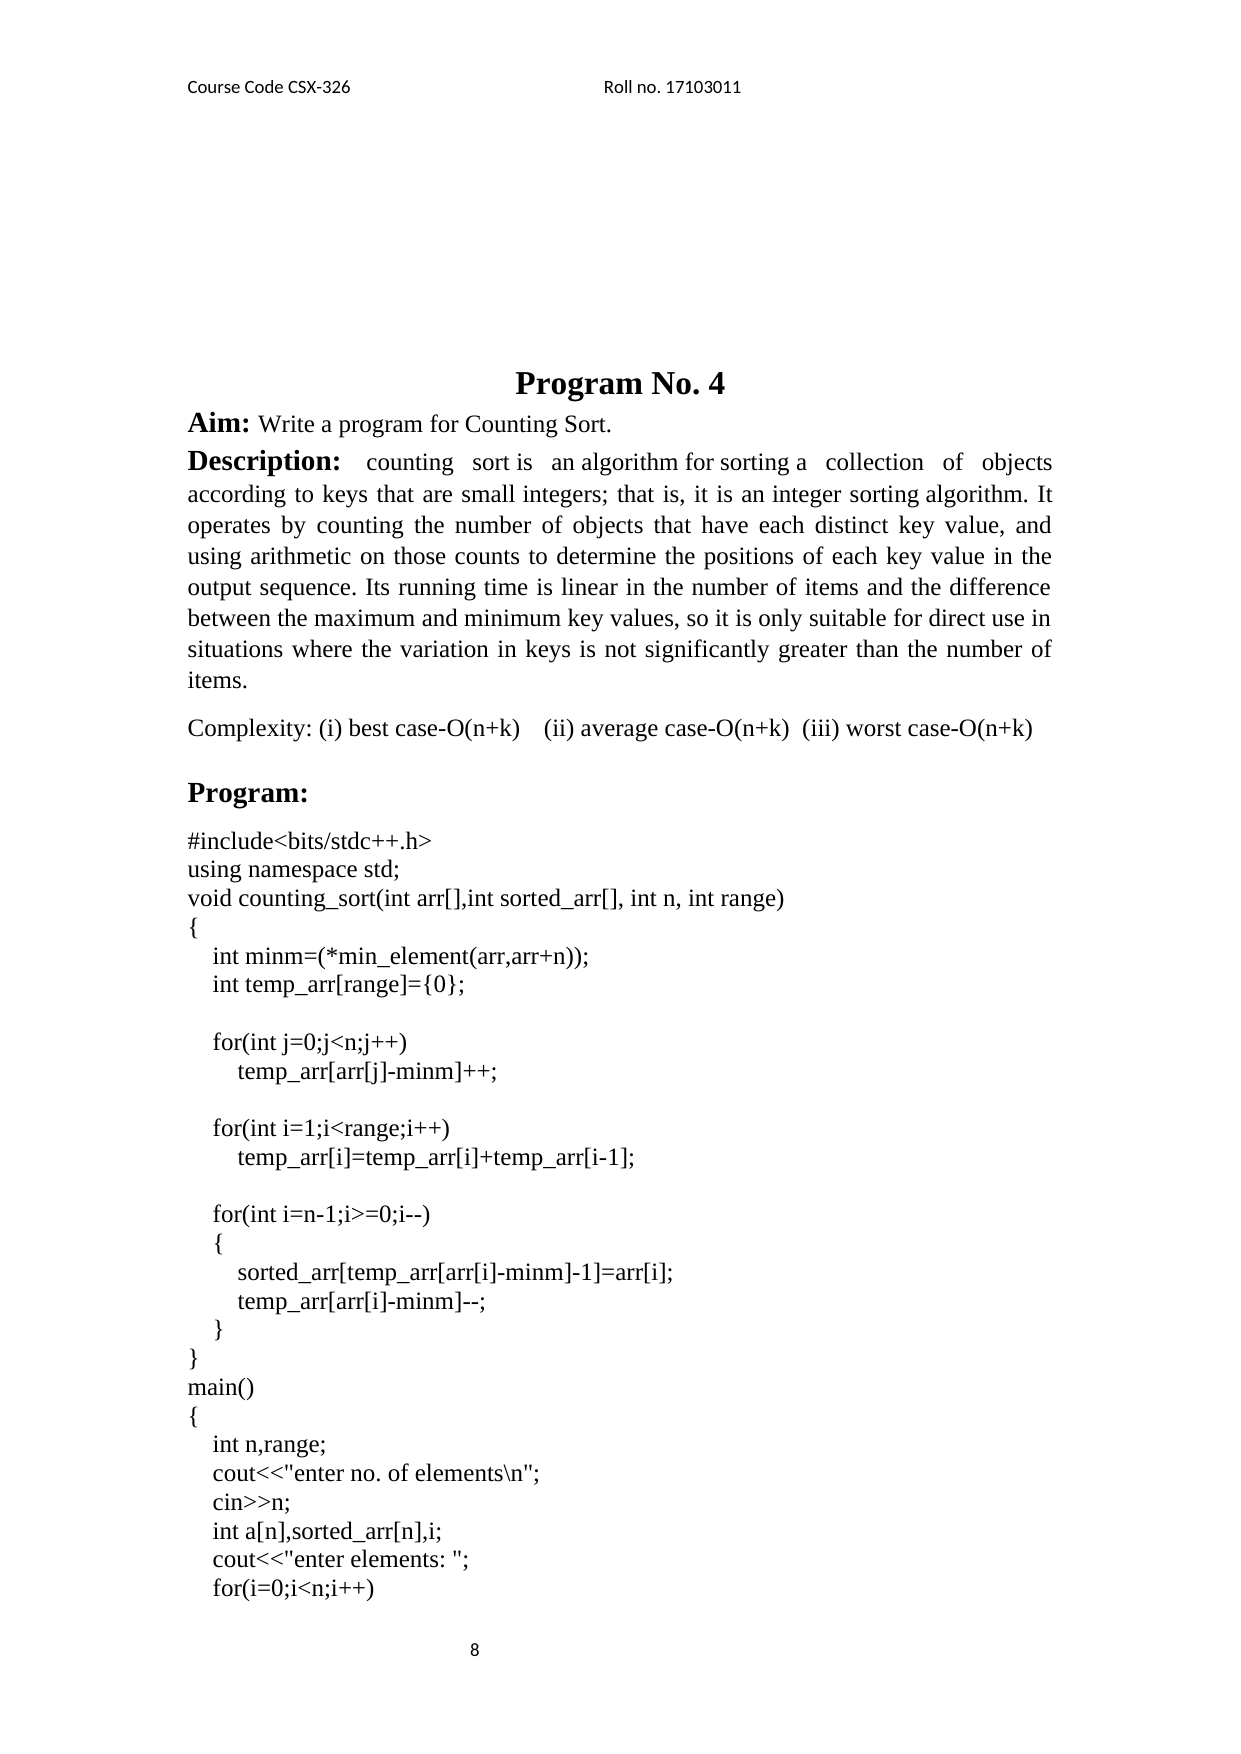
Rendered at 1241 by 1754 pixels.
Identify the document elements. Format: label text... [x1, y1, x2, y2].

text { [187, 912, 1053, 941]
text Program: [187, 775, 1053, 809]
text main() [187, 1372, 1053, 1401]
text cin>>n; [187, 1487, 1053, 1516]
text { [187, 1228, 1053, 1257]
text void counting_sort(int arr[],int sorted_arr[], int n, int range) [187, 883, 1053, 912]
text temp_arr[i]=temp_arr[i]+temp_arr[i-1]; [187, 1142, 1053, 1171]
text int temp_arr[range]={0}; [187, 969, 1053, 998]
text for(int j=0;j<n;j++) [187, 1027, 1053, 1056]
text Aim: Write a program for Counting Sort. [187, 405, 1053, 438]
text temp_arr[arr[j]-minm]++; [187, 1056, 1053, 1084]
text #include<bits/stdc++.h> [187, 826, 1053, 854]
text sorted_arr[temp_arr[arr[i]-minm]-1]=arr[i]; [187, 1257, 1053, 1286]
text int a[n],sorted_arr[n],i; [187, 1516, 1053, 1544]
text temp_arr[arr[i]-minm]--; [187, 1286, 1053, 1314]
text using namespace std; [187, 854, 1053, 883]
text cout<<"enter elements: "; [187, 1544, 1053, 1573]
text } [187, 1314, 1053, 1343]
text cout<<"enter no. of elements\n"; [187, 1458, 1053, 1487]
text Program No. 4 [187, 364, 1053, 402]
text Complexity: (i) best case-O(n+k) (ii) average case-O(n+k) (iii) worst case-O(n+k) [187, 713, 1053, 742]
text Description: counting sort is an algorithm for sorting a collection of objects according to keys that are small integers; that is, it is an integer sorting algorithm. It operates by counting the number of objects that have each distinct key value, and using arithmetic on those counts to determine the positions of each key value in the output sequence. Its running time is linear in the number of items and the difference between the maximum and minimum key values, so it is only suitable for direct use in situations where the variation in keys is not significantly greater than the number of items. [187, 443, 1053, 694]
text int minm=(*min_element(arr,arr+n)); [187, 941, 1053, 969]
text for(int i=1;i<range;i++) [187, 1113, 1053, 1142]
text for(int i=n-1;i>=0;i--) [187, 1199, 1053, 1228]
text int n,range; [187, 1429, 1053, 1458]
text } [187, 1343, 1053, 1372]
text { [187, 1401, 1053, 1429]
text for(i=0;i<n;i++) [187, 1573, 1053, 1602]
